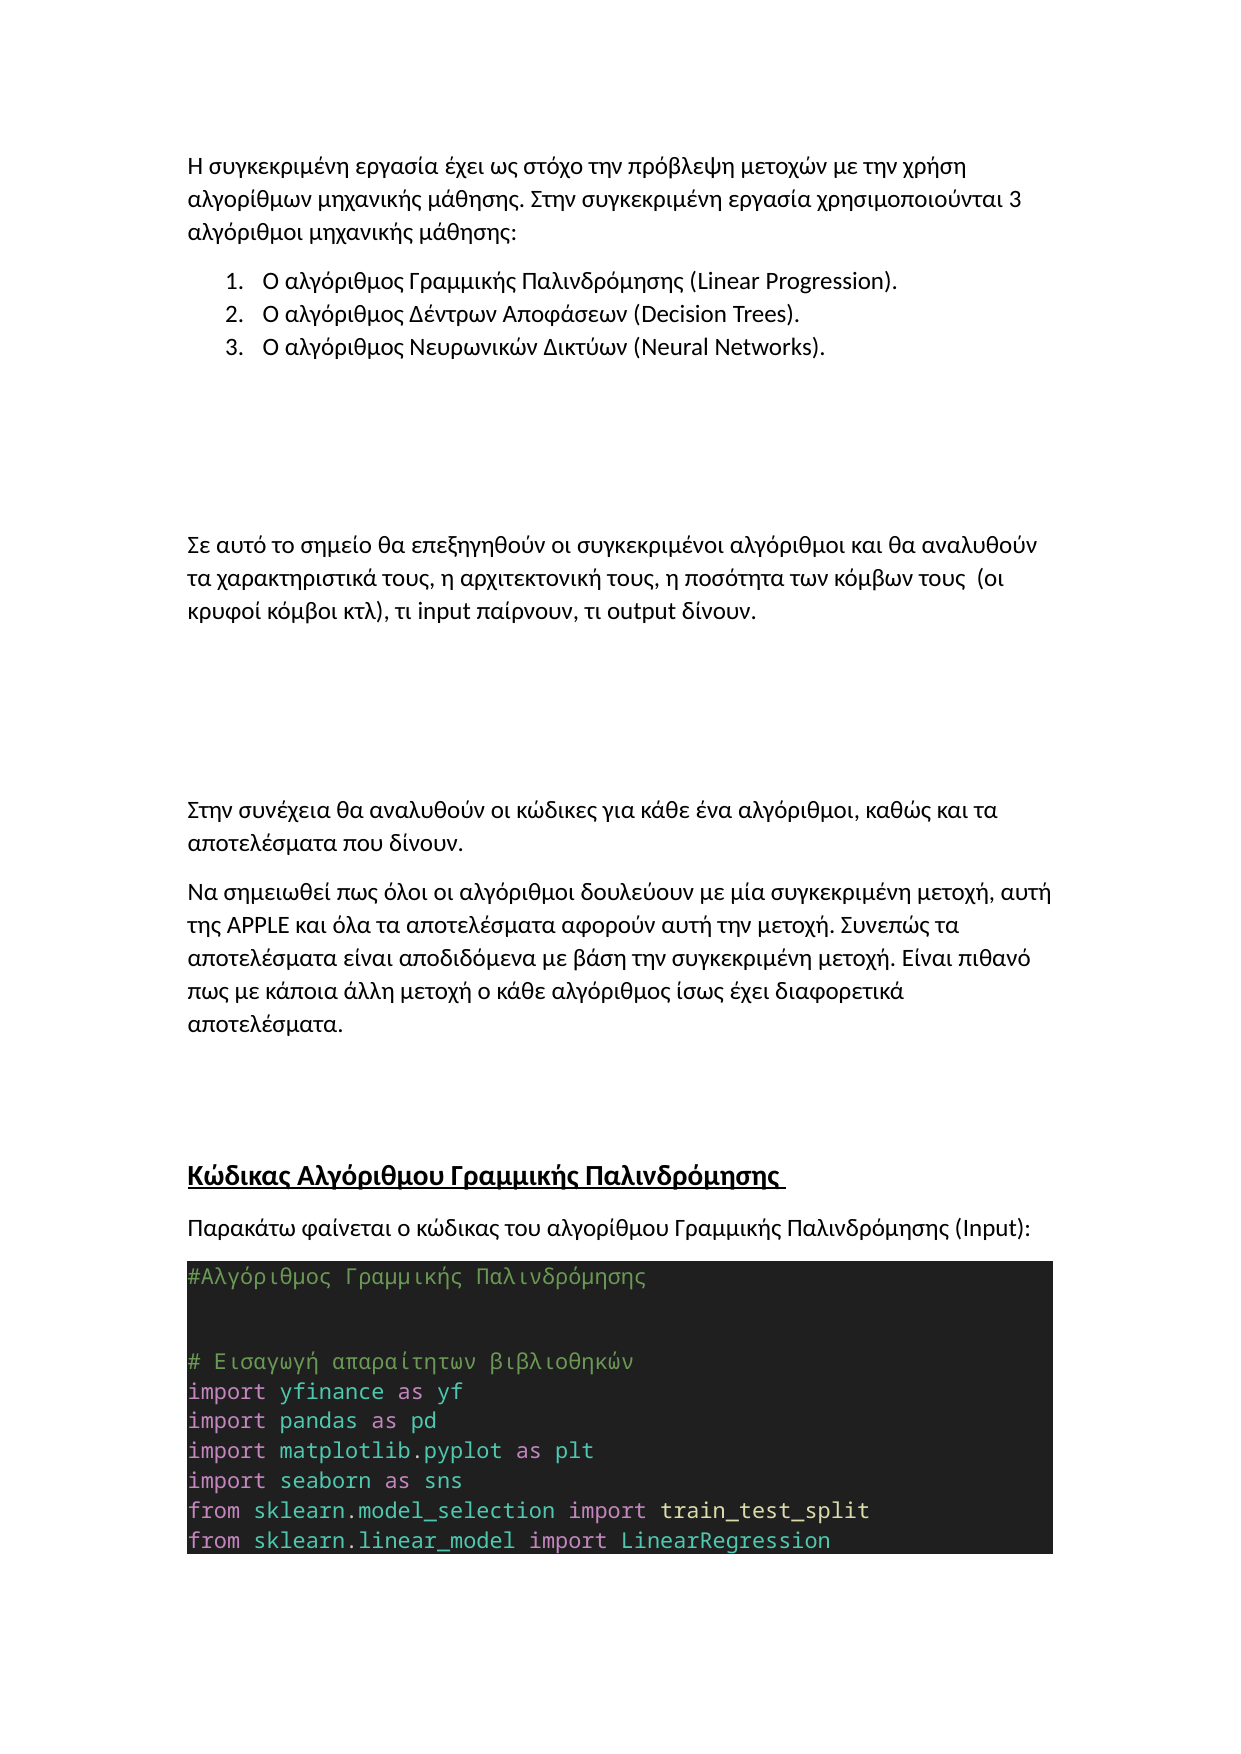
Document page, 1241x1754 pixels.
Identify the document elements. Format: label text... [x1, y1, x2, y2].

text Να σημειωθεί πως όλοι οι αλγόριθμοι δουλεύουν με μία συγκεκριμένη μετοχή, αυτή της APPLE και όλα τα αποτελέσματα αφορούν αυτή την μετοχή. Συνεπώς τα αποτελέσματα είναι αποδιδόμενα με βάση την συγκεκριμένη μετοχή. Είναι πιθανό πως με κάποια άλλη μετοχή ο κάθε αλγόριθμος ίσως έχει διαφορετικά αποτελέσματα. [187, 876, 1053, 1038]
text Παρακάτω φαίνεται ο κώδικας του αλγορίθμου Γραμμικής Παλινδρόμησης (Input): [187, 1212, 1053, 1242]
text Κώδικας Αλγόριθμου Γραμμικής Παλινδρόμησης [187, 1157, 1053, 1192]
text import seaborn as sns [187, 1465, 1053, 1495]
text # Εισαγωγή απαραίτητων βιβλιοθηκών [187, 1346, 1053, 1376]
text import yfinance as yf [187, 1376, 1053, 1406]
list Ο αλγόριθμος Γραμμικής Παλινδρόμησης (Linear Progression). [225, 265, 1053, 296]
list Ο αλγόριθμος Δέντρων Αποφάσεων (Decision Trees). [225, 298, 1053, 329]
list Ο αλγόριθμος Νευρωνικών Δικτύων (Neural Networks). [225, 331, 1053, 362]
text from sklearn.linear_model import LinearRegression [187, 1525, 1053, 1554]
text import matplotlib.pyplot as plt [187, 1435, 1053, 1465]
text #Αλγόριθμος Γραμμικής Παλινδρόμησης [187, 1261, 1053, 1291]
text Στην συνέχεια θα αναλυθούν οι κώδικες για κάθε ένα αλγόριθμοι, καθώς και τα αποτελέσματα που δίνουν. [187, 794, 1053, 857]
text from sklearn.model_selection import train_test_split [187, 1495, 1053, 1525]
text import pandas as pd [187, 1406, 1053, 1435]
text Η συγκεκριμένη εργασία έχει ως στόχο την πρόβλεψη μετοχών με την χρήση αλγορίθμων μηχανικής μάθησης. Στην συγκεκριμένη εργασία χρησιμοποιούνται 3 αλγόριθμοι μηχανικής μάθησης: [187, 150, 1053, 246]
text Σε αυτό το σημείο θα επεξηγηθούν οι συγκεκριμένοι αλγόριθμοι και θα αναλυθούν τα χαρακτηριστικά τους, η αρχιτεκτονική τους, η ποσότητα των κόμβων τους (οι κρυφοί κόμβοι κτλ), τι input παίρνουν, τι output δίνουν. [187, 529, 1053, 626]
